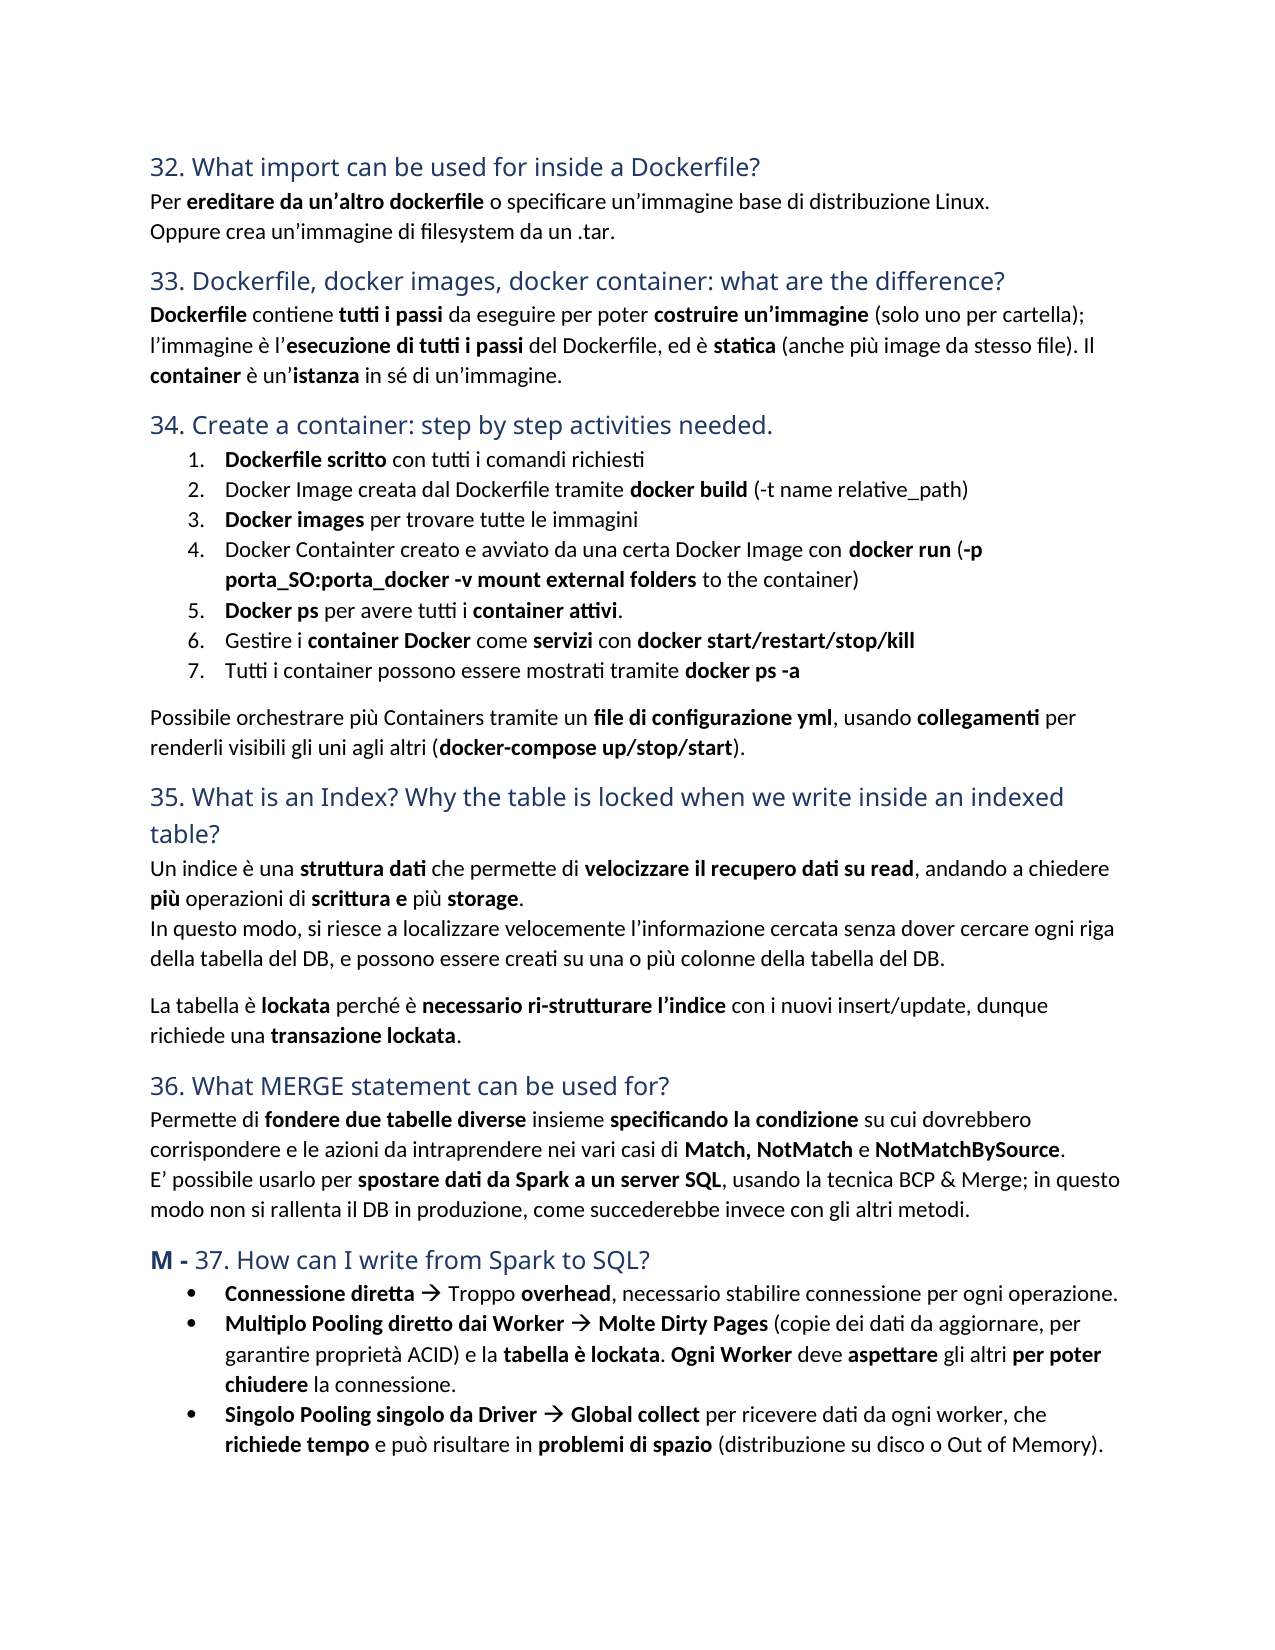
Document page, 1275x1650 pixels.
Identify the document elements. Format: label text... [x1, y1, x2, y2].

text Un indice è una struttura dati che permette di velocizzare il recupero dati su read, andando a chiedere più operazioni di scrittura e più storage. In questo modo, si riesce a localizzare velocemente l’informazione cercata senza dover cercare ogni riga della tabella del DB, e possono essere creati su una o più colonne della tabella del DB. [150, 854, 1125, 972]
subtitle 34. Create a container: step by step activities needed. [150, 408, 1125, 442]
list Tutti i container possono essere mostrati tramite docker ps -a [187, 656, 1125, 684]
subtitle 36. What MERGE statement can be used for? [150, 1068, 1125, 1102]
list Gestire i container Docker come servizi con docker start/restart/stop/kill [187, 626, 1125, 654]
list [187, 1400, 1125, 1458]
text La tabella è lockata perché è necessario ri-strutturare l’indice con i nuovi insert/update, dunque richiede una transazione lockata. [150, 991, 1125, 1049]
list Docker Containter creato e avviato da una certa Docker Image con docker run (-p porta_SO:porta_docker -v mount external folders to the container) [187, 535, 1125, 593]
subtitle 35. What is an Index? Why the table is locked when we write inside an indexed table? [150, 780, 1125, 851]
list Docker ps per avere tutti i container attivi. [187, 596, 1125, 624]
list Multiplo Pooling diretto dai Worker Molte Dirty Pages (copie dei dati da aggiornare, per garantire proprietà ACID) e la tabella è lockata. Ogni Worker deve aspettare gli altri per poter chiudere la connessione. [187, 1309, 1125, 1398]
text Dockerfile contiene tutti i passi da eseguire per poter costruire un’immagine (solo uno per cartella); l’immagine è l’esecuzione di tutti i passi del Dockerfile, ed è statica (anche più image da stesso file). Il container è un’istanza in sé di un’immagine. [150, 301, 1125, 389]
list Dockerfile scritto con tutti i comandi richiesti [187, 445, 1125, 473]
subtitle 33. Dockerfile, docker images, docker container: what are the difference? [150, 264, 1125, 298]
list Docker Image creata dal Dockerfile tramite docker build (-t name relative_path) [187, 475, 1125, 503]
list Docker images per trovare tutte le immagini [187, 505, 1125, 533]
text Per ereditare da un’altro dockerfile o specificare un’immagine base di distribuzione Linux. Oppure crea un’immagine di filesystem da un .tar. [150, 187, 1125, 245]
subtitle 32. What import can be used for inside a Dockerfile? [150, 150, 1125, 184]
list Connessione diretta Troppo overhead, necessario stabilire connessione per ogni operazione. [187, 1279, 1125, 1307]
subtitle M - 37. How can I write from Spark to SQL? [150, 1242, 1125, 1277]
text Possibile orchestrare più Containers tramite un file di configurazione yml, usando collegamenti per renderli visibili gli uni agli altri (docker-compose up/stop/start). [150, 703, 1125, 761]
text Permette di fondere due tabelle diverse insieme specificando la condizione su cui dovrebbero corrispondere e le azioni da intraprendere nei vari casi di Match, NotMatch e NotMatchBySource. E’ possibile usarlo per spostare dati da Spark a un server SQL, usando la tecnica BCP & Merge; in questo modo non si rallenta il DB in produzione, come succederebbe invece con gli altri metodi. [150, 1105, 1125, 1224]
